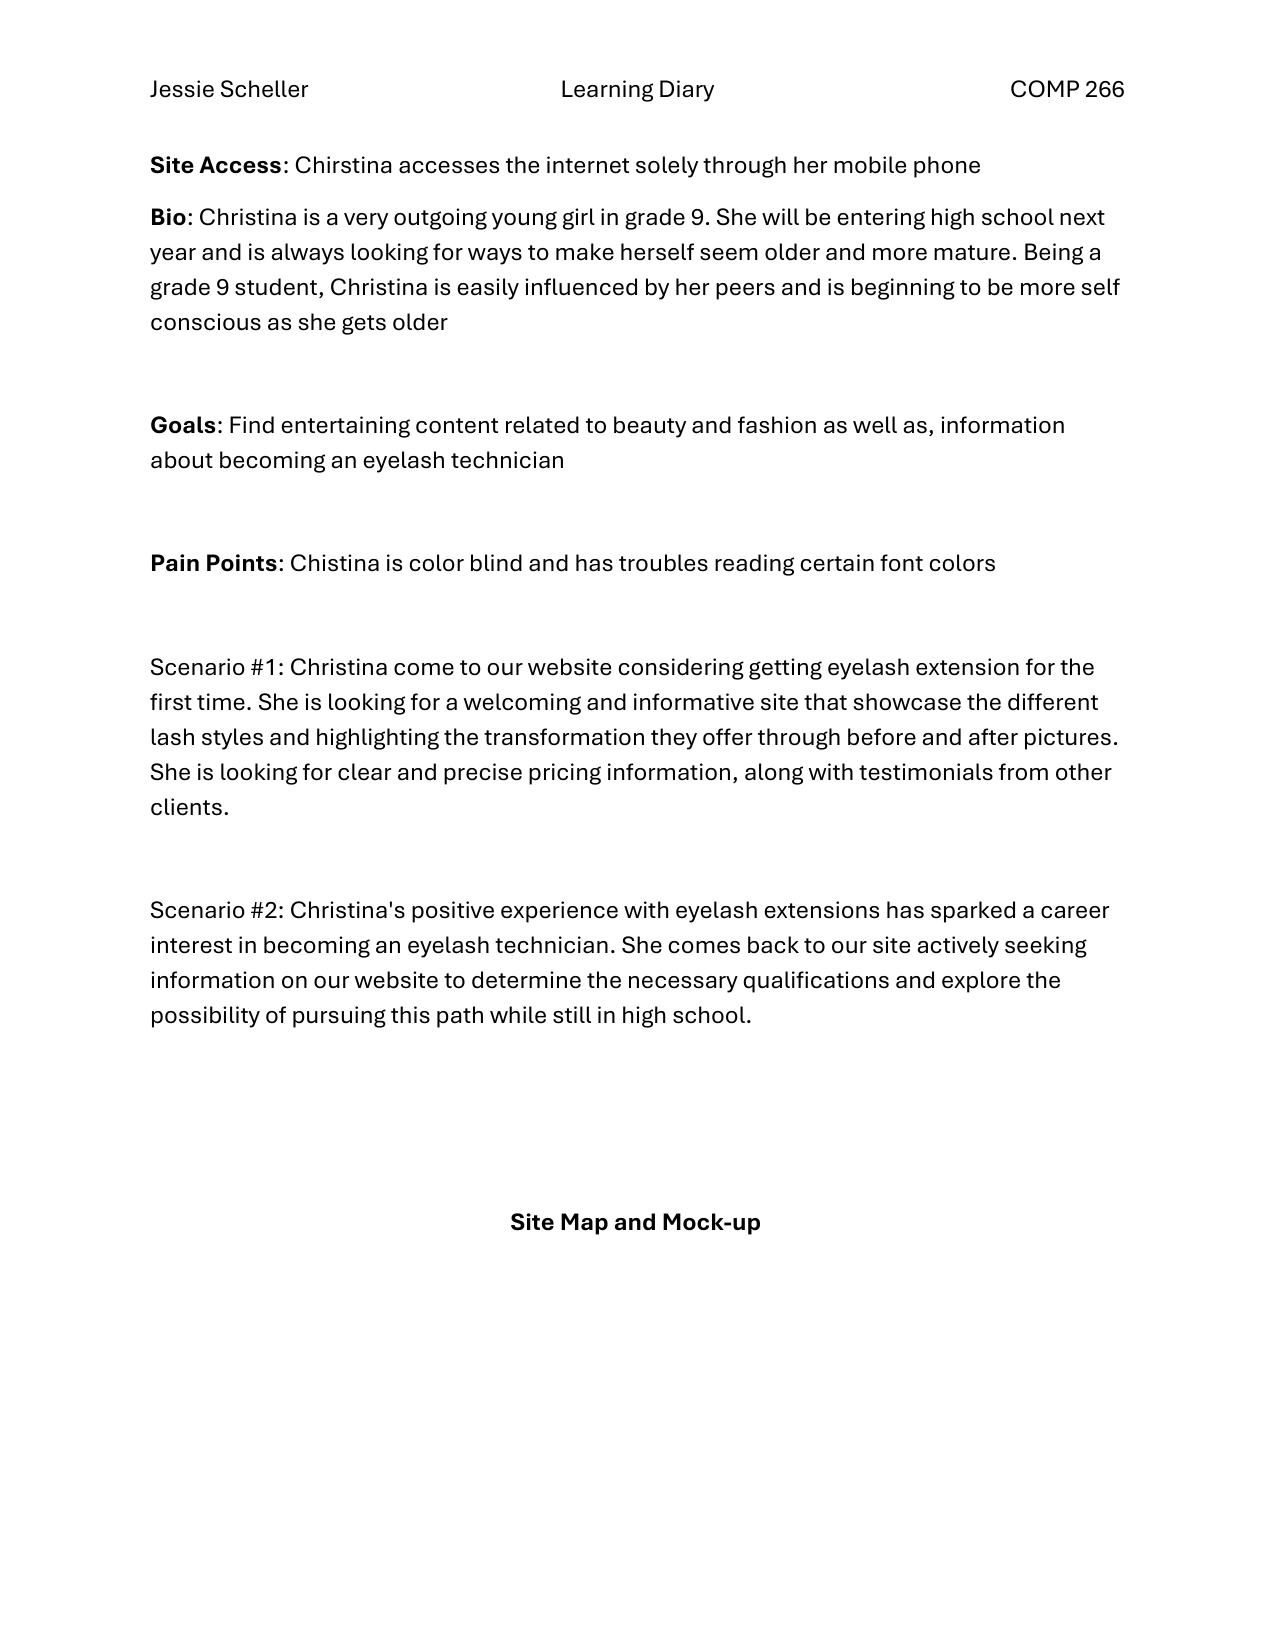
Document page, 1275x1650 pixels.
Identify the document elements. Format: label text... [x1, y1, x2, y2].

text Goals: Find entertaining content related to beauty and fashion as well as, information about becoming an eyelash technician [150, 410, 1125, 476]
text Scenario #1: Christina come to our website considering getting eyelash extension for the first time. She is looking for a welcoming and informative site that showcase the different lash styles and highlighting the transformation they offer through before and after pictures. She is looking for clear and precise pricing information, along with testimonials from other clients. [150, 652, 1125, 822]
text Site Map and Mock-up [150, 1207, 1125, 1237]
text Site Access: Chirstina accesses the internet solely through her mobile phone [150, 150, 1125, 181]
text Pain Points: Chistina is color blind and has troubles reading certain font colors [150, 548, 1125, 579]
text Scenario #2: Christina's positive experience with eyelash extensions has sparked a career interest in becoming an eyelash technician. She comes back to our site actively seeking information on our website to determine the necessary qualifications and explore the possibility of pursuing this path while still in high school. [150, 895, 1125, 1031]
text Bio: Christina is a very outgoing young girl in grade 9. She will be entering high school next year and is always looking for ways to make herself seem older and more mature. Being a grade 9 student, Christina is easily influenced by her peers and is beginning to be more self conscious as she gets older [150, 202, 1125, 337]
